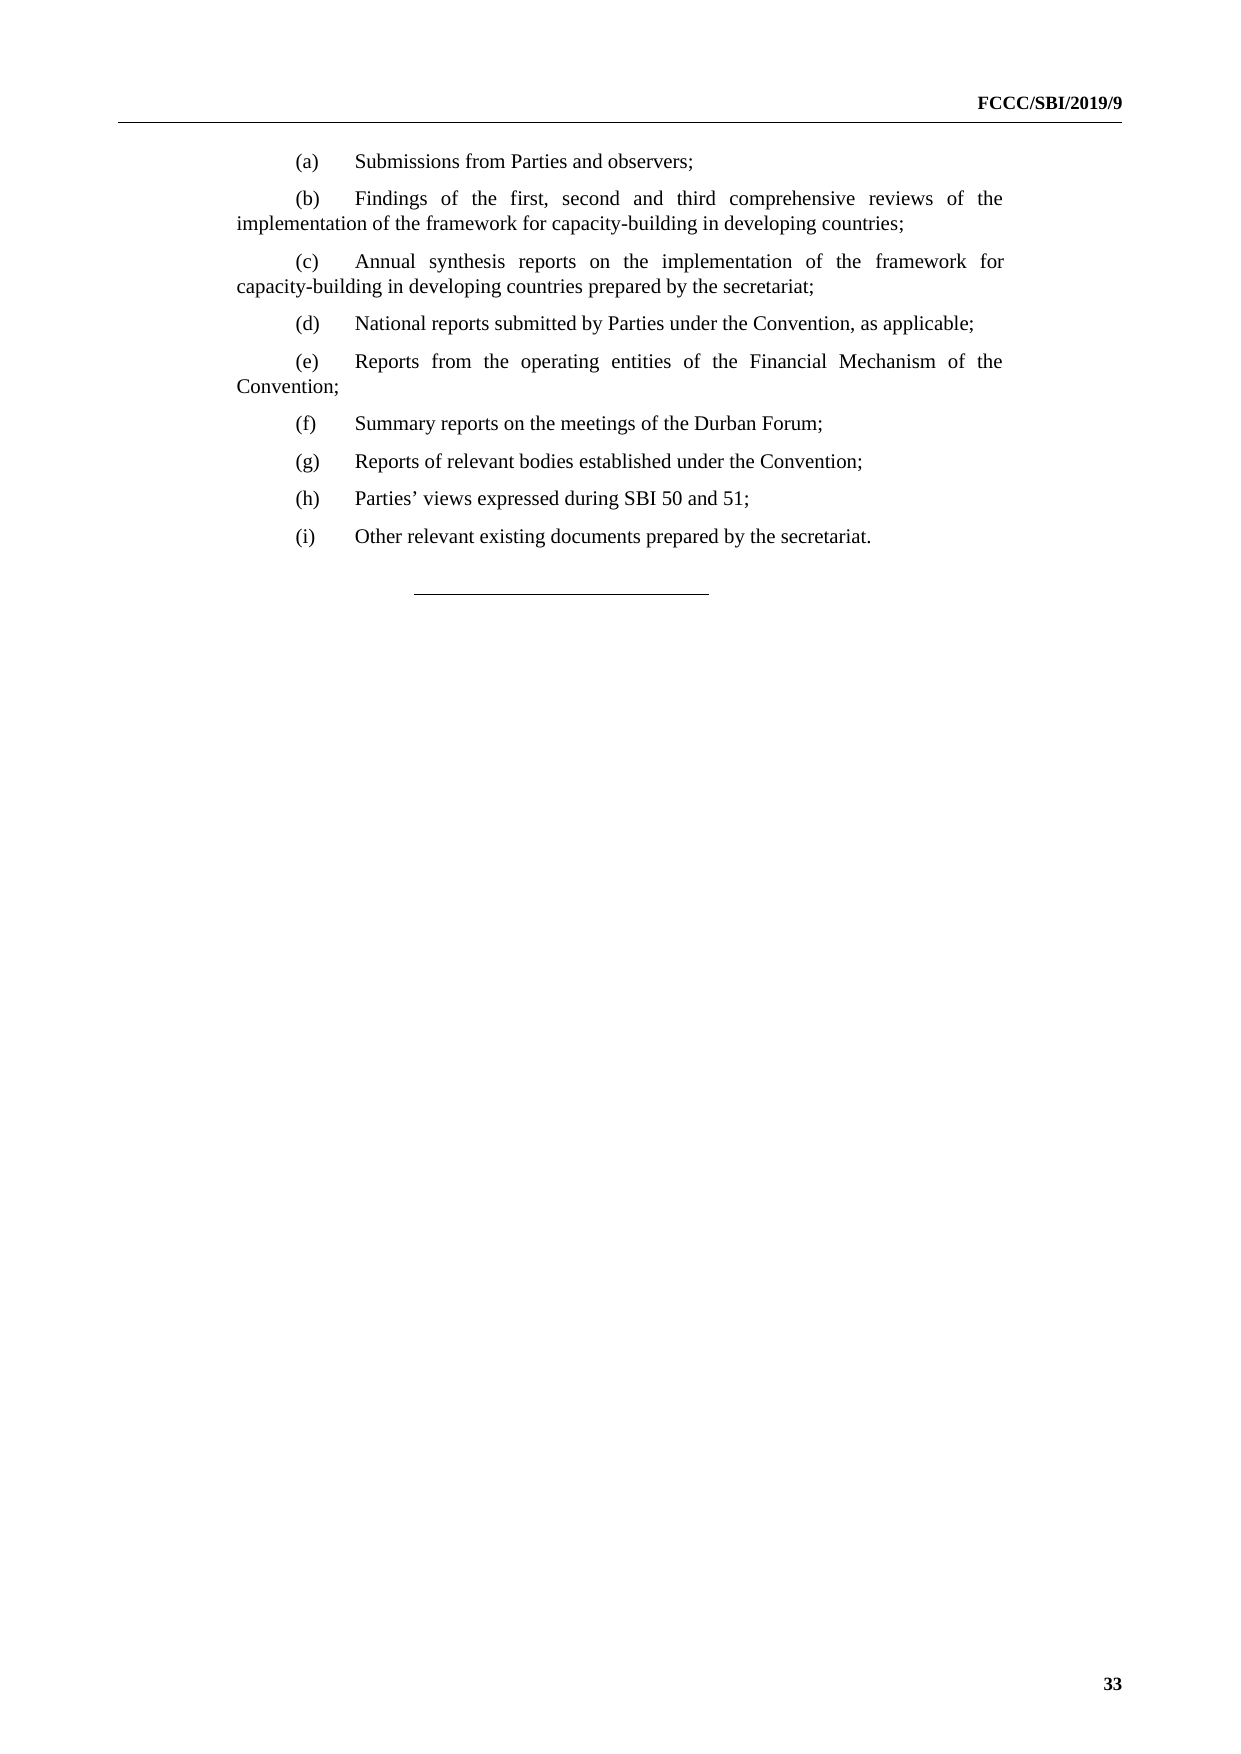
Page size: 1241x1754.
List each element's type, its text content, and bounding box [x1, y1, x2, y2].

text (g) Reports of relevant bodies established under the Convention; [236, 448, 1004, 473]
text (d) National reports submitted by Parties under the Convention, as applicable; [236, 310, 1004, 335]
text (i) Other relevant existing documents prepared by the secretariat. [236, 523, 1004, 548]
text (h) Parties’ views expressed during SBI 50 and 51; [236, 485, 1004, 510]
text (f) Summary reports on the meetings of the Durban Forum; [236, 410, 1004, 435]
text (e) Reports from the operating entities of the Financial Mechanism of the Convention; [236, 348, 1004, 398]
text (c) Annual synthesis reports on the implementation of the framework for capacity-building in developing countries prepared by the secretariat; [236, 248, 1004, 298]
text (a) Submissions from Parties and observers; [236, 148, 1004, 173]
text (b) Findings of the first, second and third comprehensive reviews of the implementation of the framework for capacity-building in developing countries; [236, 185, 1004, 235]
